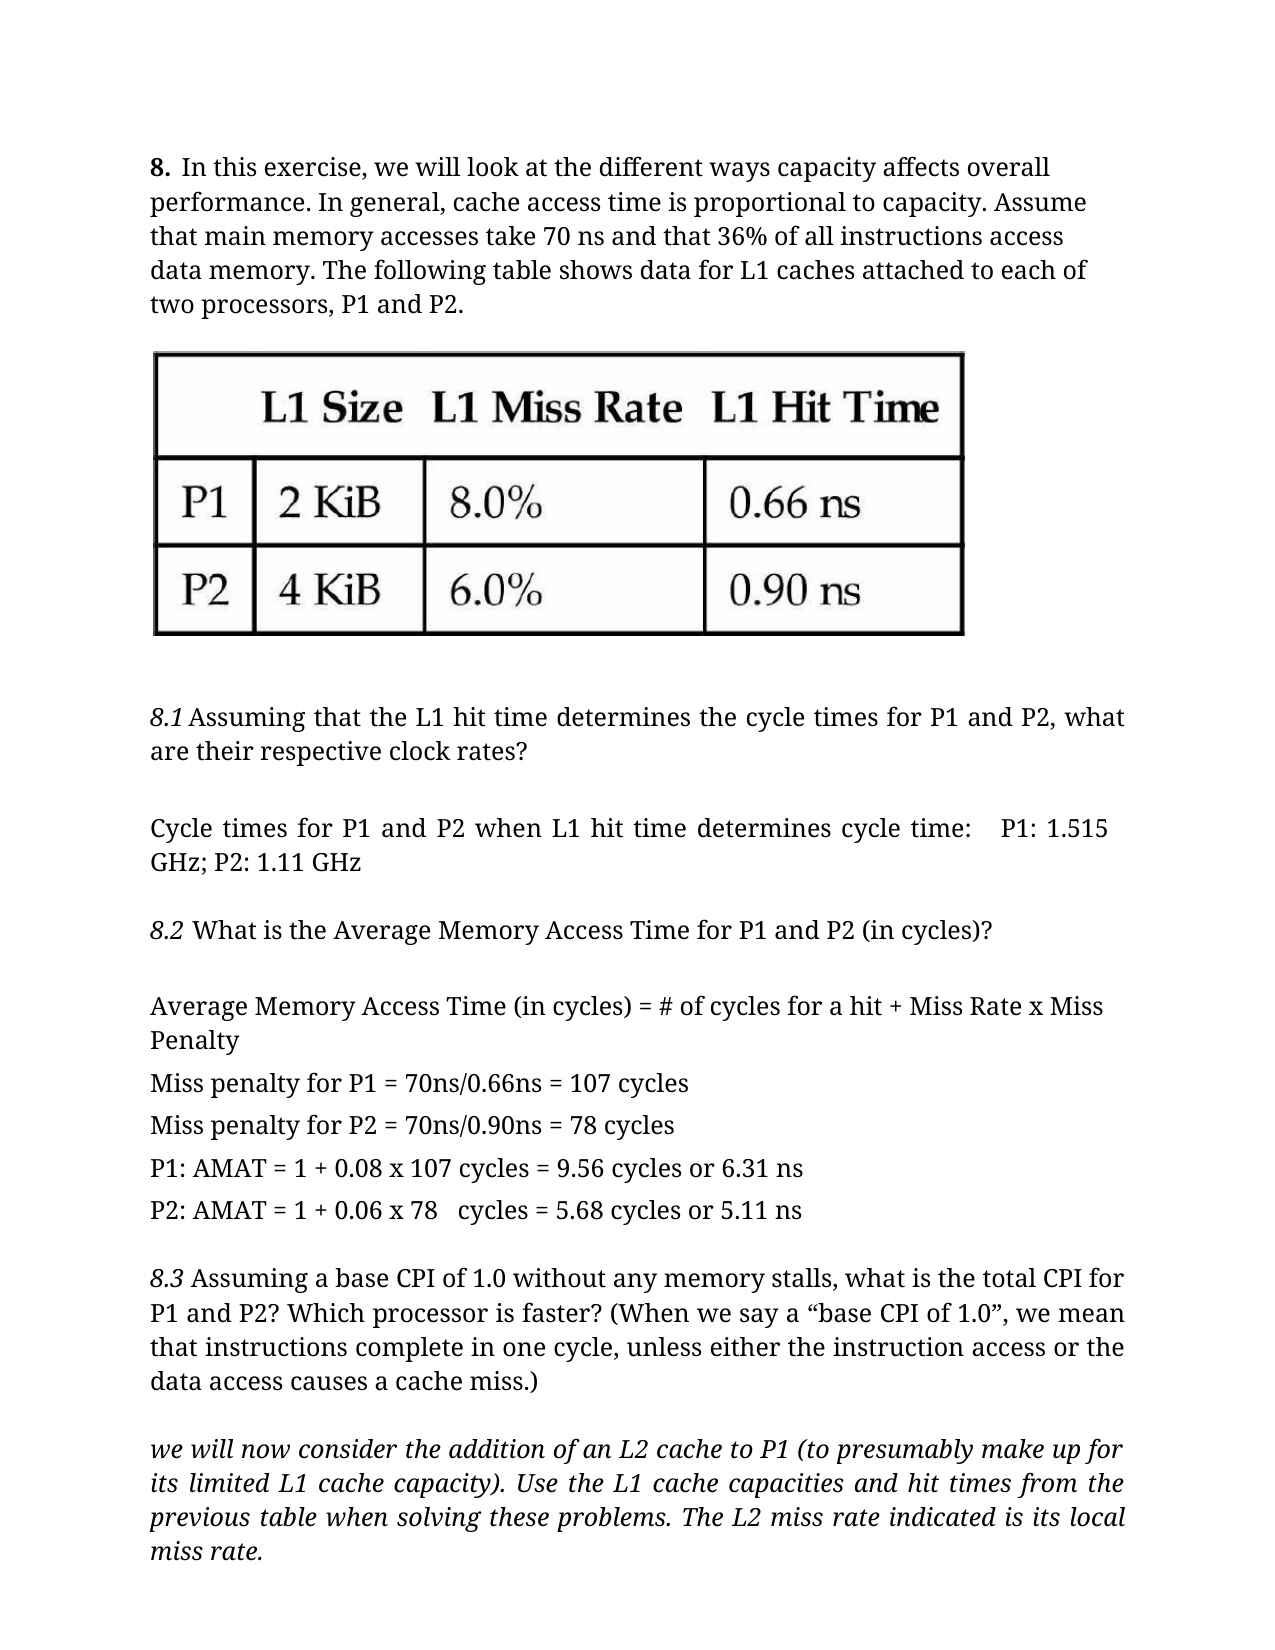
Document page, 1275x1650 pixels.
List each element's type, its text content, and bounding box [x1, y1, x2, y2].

list P2: AMAT = 1 + 0.06 x 78 cycles = 5.68 cycles or 5.11 ns [150, 1193, 1110, 1227]
list Average Memory Access Time (in cycles) = # of cycles for a hit + Miss Rate x Miss Penalty [150, 989, 1110, 1057]
list What is the Average Memory Access Time for P1 and P2 (in cycles)? [150, 912, 1139, 946]
picture [153, 351, 967, 636]
list Assuming that the L1 hit time determines the cycle times for P1 and P2, what are their respective clock rates? [150, 699, 1125, 768]
list Assuming a base CPI of 1.0 without any memory stalls, what is the total CPI for P1 and P2? Which processor is faster? (When we say a “base CPI of 1.0”, we mean that instructions complete in one cycle, unless either the instruction access or the data access causes a cache miss.) [150, 1261, 1126, 1397]
text we will now consider the addition of an L2 cache to P1 (to presumably make up for its limited L1 cache capacity). Use the L1 cache capacities and hit times from the previous table when solving these problems. The L2 miss rate indicated is its local miss rate. [150, 1431, 1125, 1568]
list Miss penalty for P2 = 70ns/0.90ns = 78 cycles [150, 1108, 1110, 1142]
list In this exercise, we will look at the different ways capacity affects overall performance. In general, cache access time is proportional to capacity. Assume that main memory accesses take 70 ns and that 36% of all instructions access data memory. The following table shows data for L1 caches attached to each of two processors, P1 and P2. [150, 150, 1108, 320]
list Miss penalty for P1 = 70ns/0.66ns = 107 cycles [150, 1066, 1110, 1099]
list P1: AMAT = 1 + 0.08 x 107 cycles = 9.56 cycles or 6.31 ns [150, 1151, 1110, 1184]
list Cycle times for P1 and P2 when L1 hit time determines cycle time: P1: 1.515 GHz; P2: 1.11 GHz [150, 810, 1110, 878]
